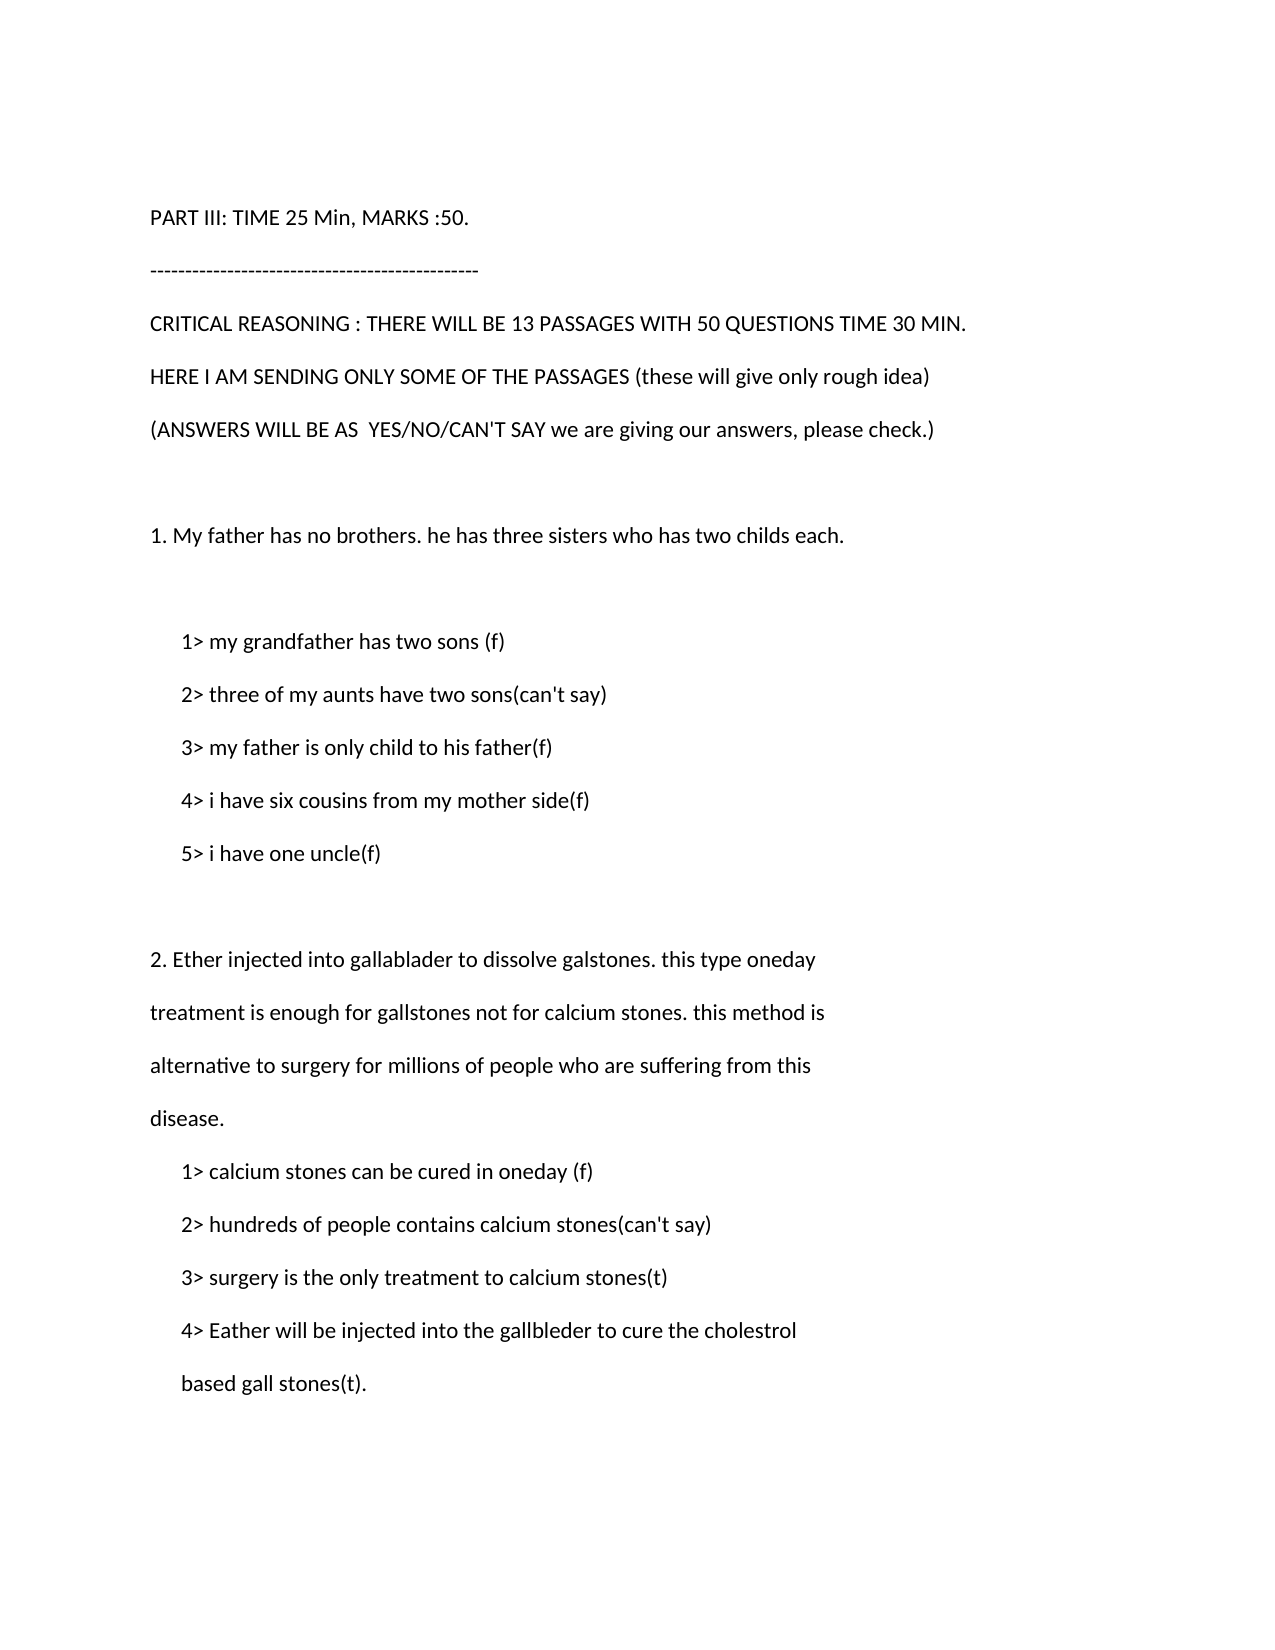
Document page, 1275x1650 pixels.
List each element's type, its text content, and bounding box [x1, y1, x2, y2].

text PART III: TIME 25 Min, MARKS :50. [150, 203, 1125, 231]
text 2> three of my aunts have two sons(can't say) [150, 680, 1125, 708]
text treatment is enough for gallstones not for calcium stones. this method is [150, 998, 1125, 1026]
text 2. Ether injected into gallablader to dissolve galstones. this type oneday [150, 945, 1125, 973]
text 1> calcium stones can be cured in oneday (f) [150, 1157, 1125, 1185]
text 1. My father has no brothers. he has three sisters who has two childs each. [150, 521, 1125, 549]
text alternative to surgery for millions of people who are suffering from this [150, 1051, 1125, 1079]
text 3> surgery is the only treatment to calcium stones(t) [150, 1263, 1125, 1291]
text 1> my grandfather has two sons (f) [150, 627, 1125, 655]
text HERE I AM SENDING ONLY SOME OF THE PASSAGES (these will give only rough idea) [150, 362, 1125, 390]
text based gall stones(t). [150, 1369, 1125, 1397]
text 5> i have one uncle(f) [150, 839, 1125, 867]
text 4> i have six cousins from my mother side(f) [150, 786, 1125, 814]
text 4> Eather will be injected into the gallbleder to cure the cholestrol [150, 1316, 1125, 1344]
text CRITICAL REASONING : THERE WILL BE 13 PASSAGES WITH 50 QUESTIONS TIME 30 MIN. [150, 309, 1125, 337]
text 3> my father is only child to his father(f) [150, 733, 1125, 761]
text ----------------------------------------------- [150, 256, 1125, 284]
text disease. [150, 1104, 1125, 1132]
text (ANSWERS WILL BE AS YES/NO/CAN'T SAY we are giving our answers, please check.) [150, 415, 1125, 443]
text 2> hundreds of people contains calcium stones(can't say) [150, 1210, 1125, 1238]
